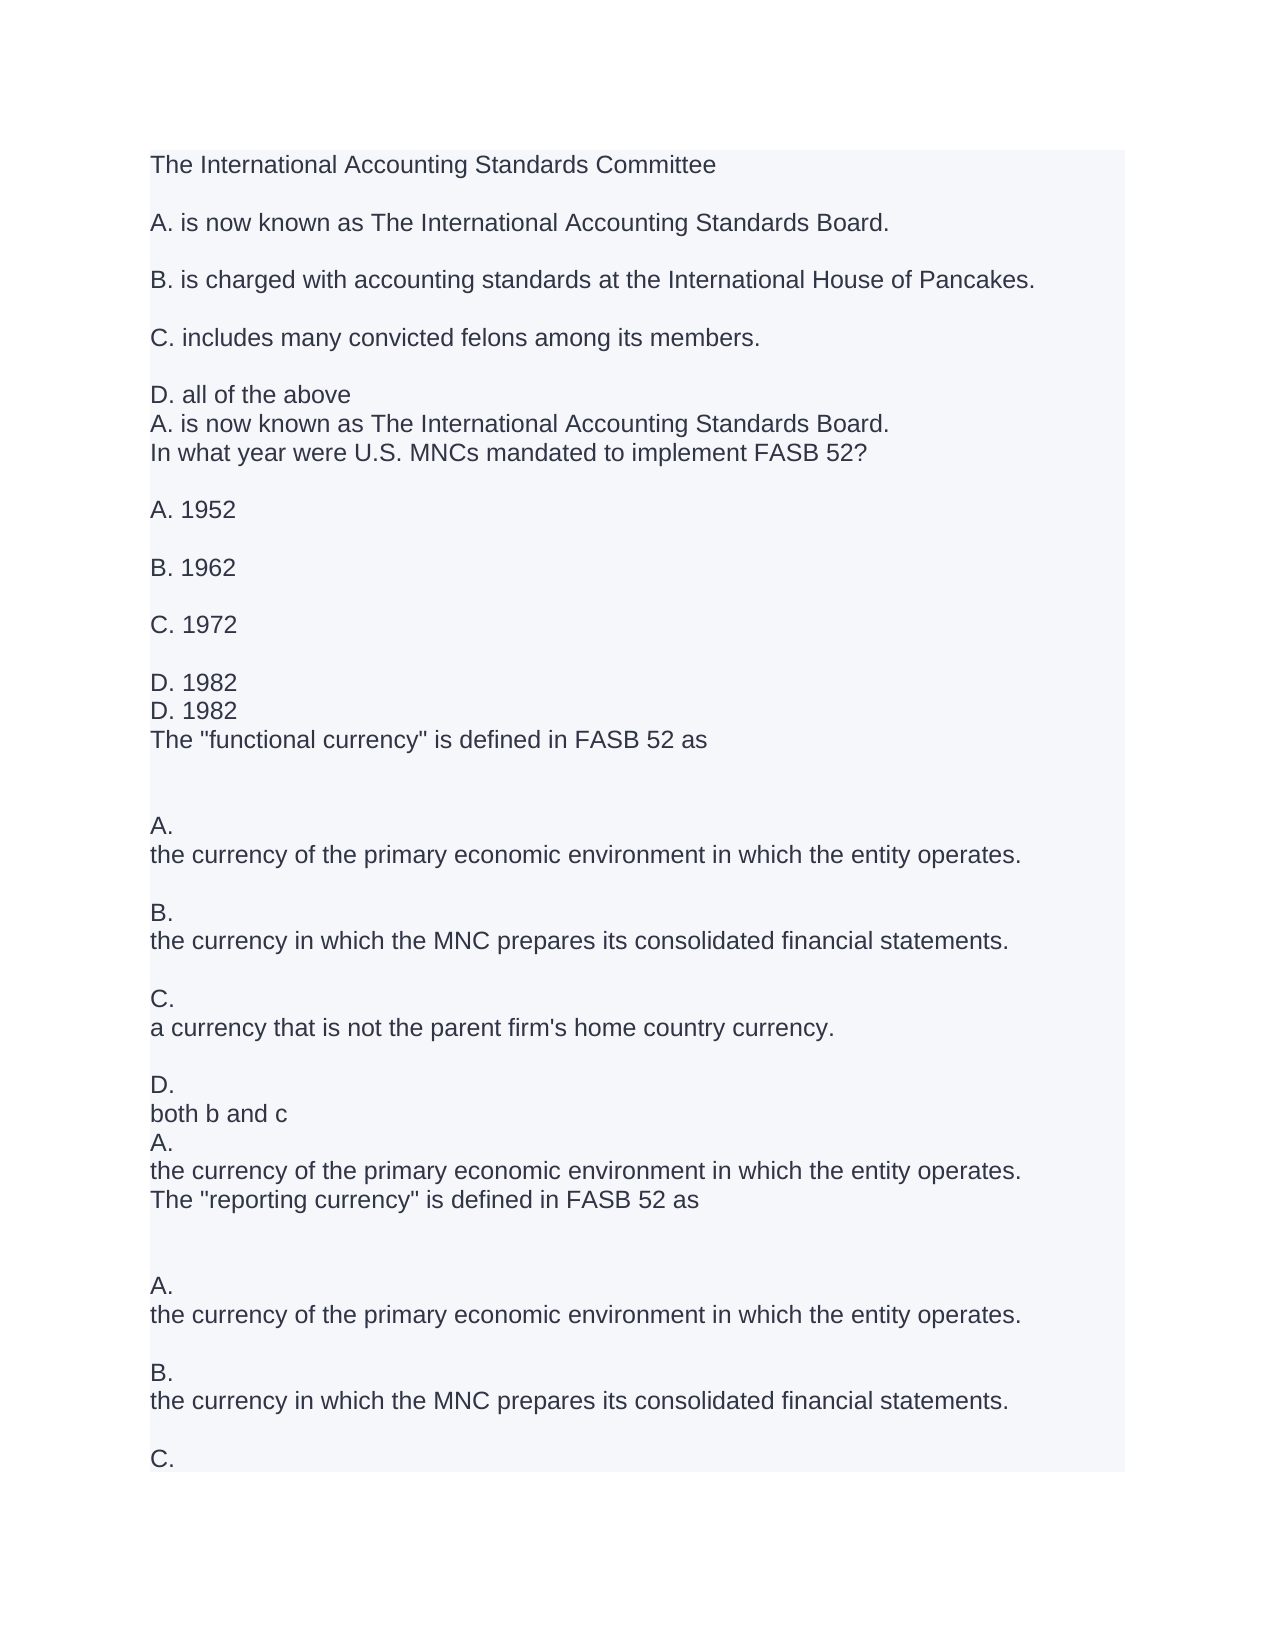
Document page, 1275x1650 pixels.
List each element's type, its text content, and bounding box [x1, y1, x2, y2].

text A. the currency of the primary economic environment in which the entity operates. [150, 1127, 1125, 1185]
text D. 1982 [150, 696, 1125, 725]
text The International Accounting Standards Committee A. is now known as The International Accounting Standards Board. B. is charged with accounting standards at the International House of Pancakes. C. includes many convicted felons among its members. D. all of the above [150, 150, 1125, 409]
text In what year were U.S. MNCs mandated to implement FASB 52? A. 1952 B. 1962 C. 1972 D. 1982 [150, 437, 1125, 696]
text The "functional currency" is defined in FASB 52 as A. the currency of the primary economic environment in which the entity operates. B. the currency in which the MNC prepares its consolidated financial statements. C. a currency that is not the parent firm's home country currency. D. both b and c [150, 725, 1125, 1127]
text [150, 1185, 1125, 1472]
text A. is now known as The International Accounting Standards Board. [150, 409, 1125, 437]
